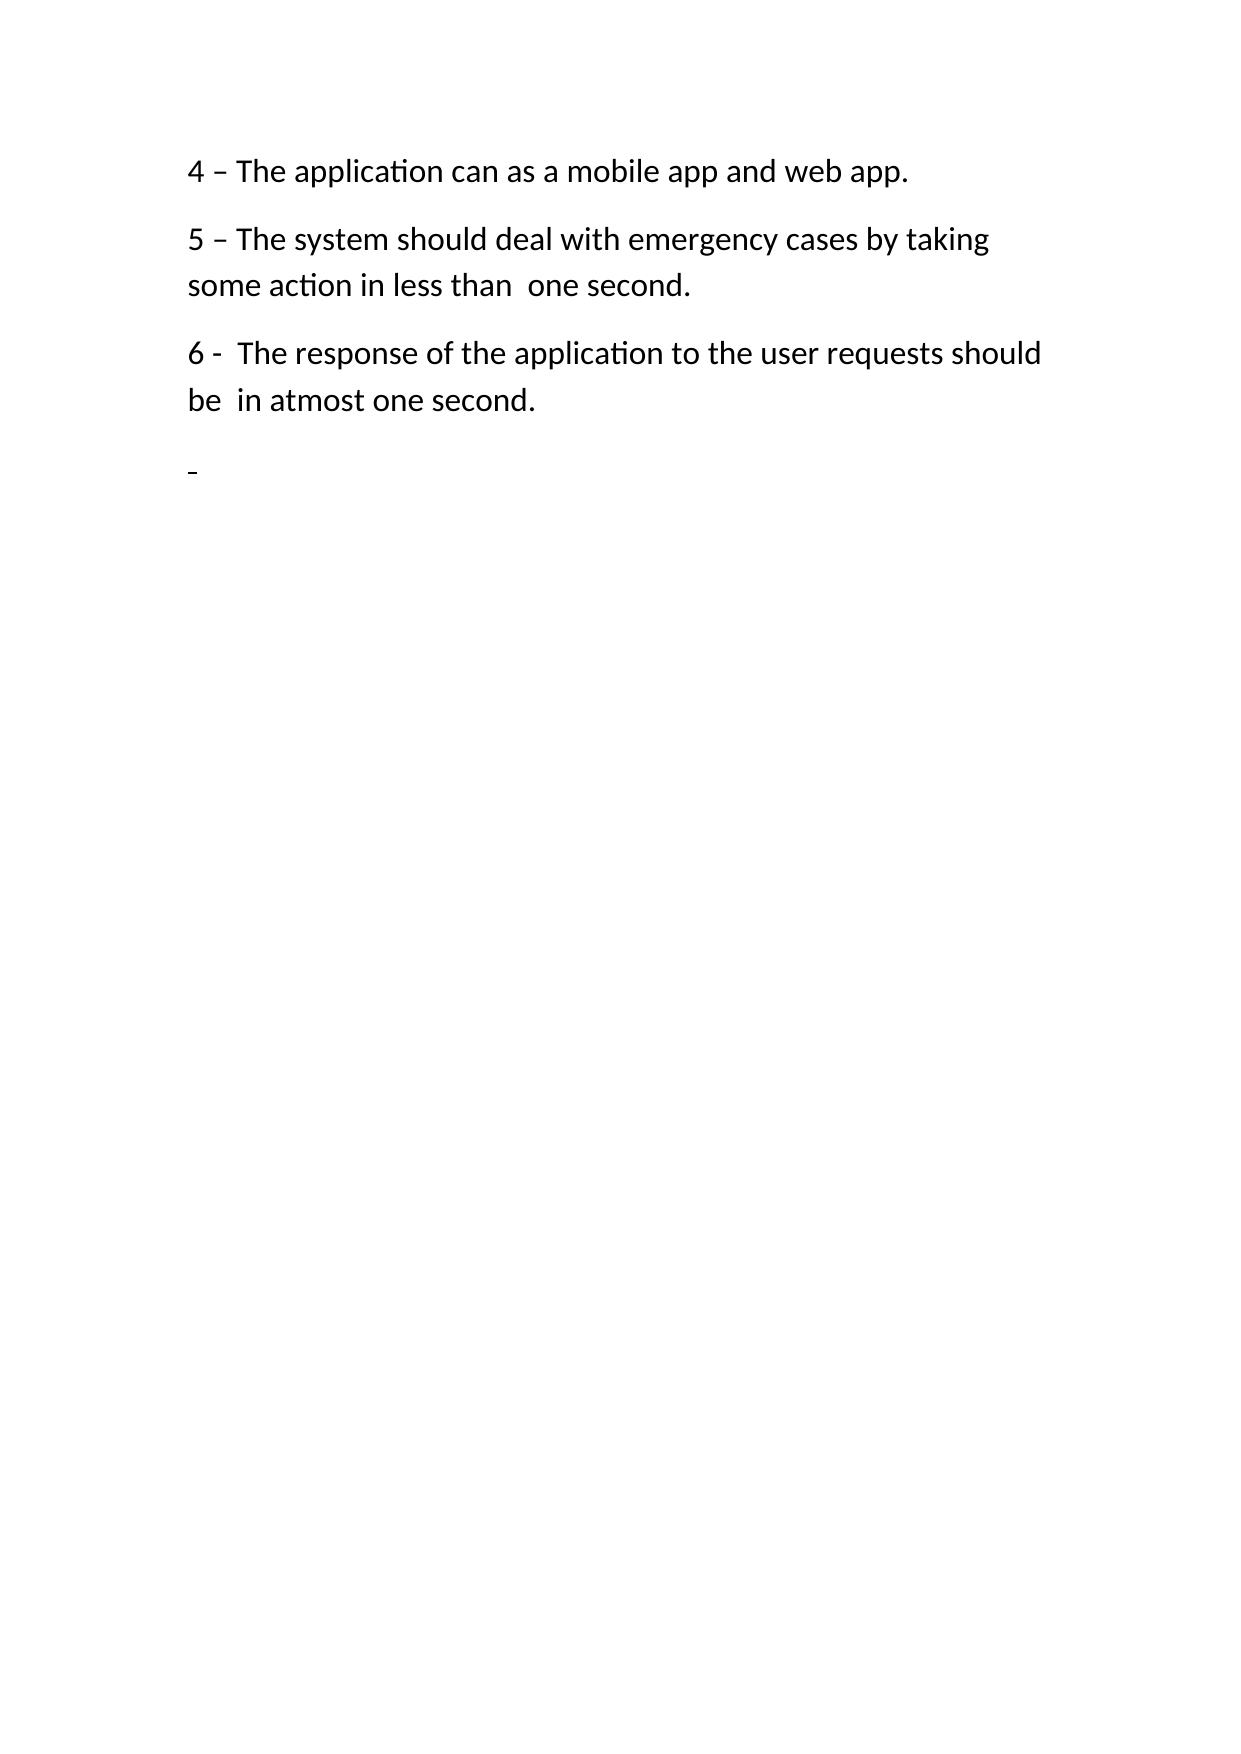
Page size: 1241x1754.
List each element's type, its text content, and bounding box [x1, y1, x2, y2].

text 4 – The application can as a mobile app and web app. [187, 150, 1053, 191]
text 5 – The system should deal with emergency cases by taking some action in less than one second. [187, 218, 1053, 305]
text 6 - The response of the application to the user requests should be in atmost one second. [187, 332, 1053, 419]
